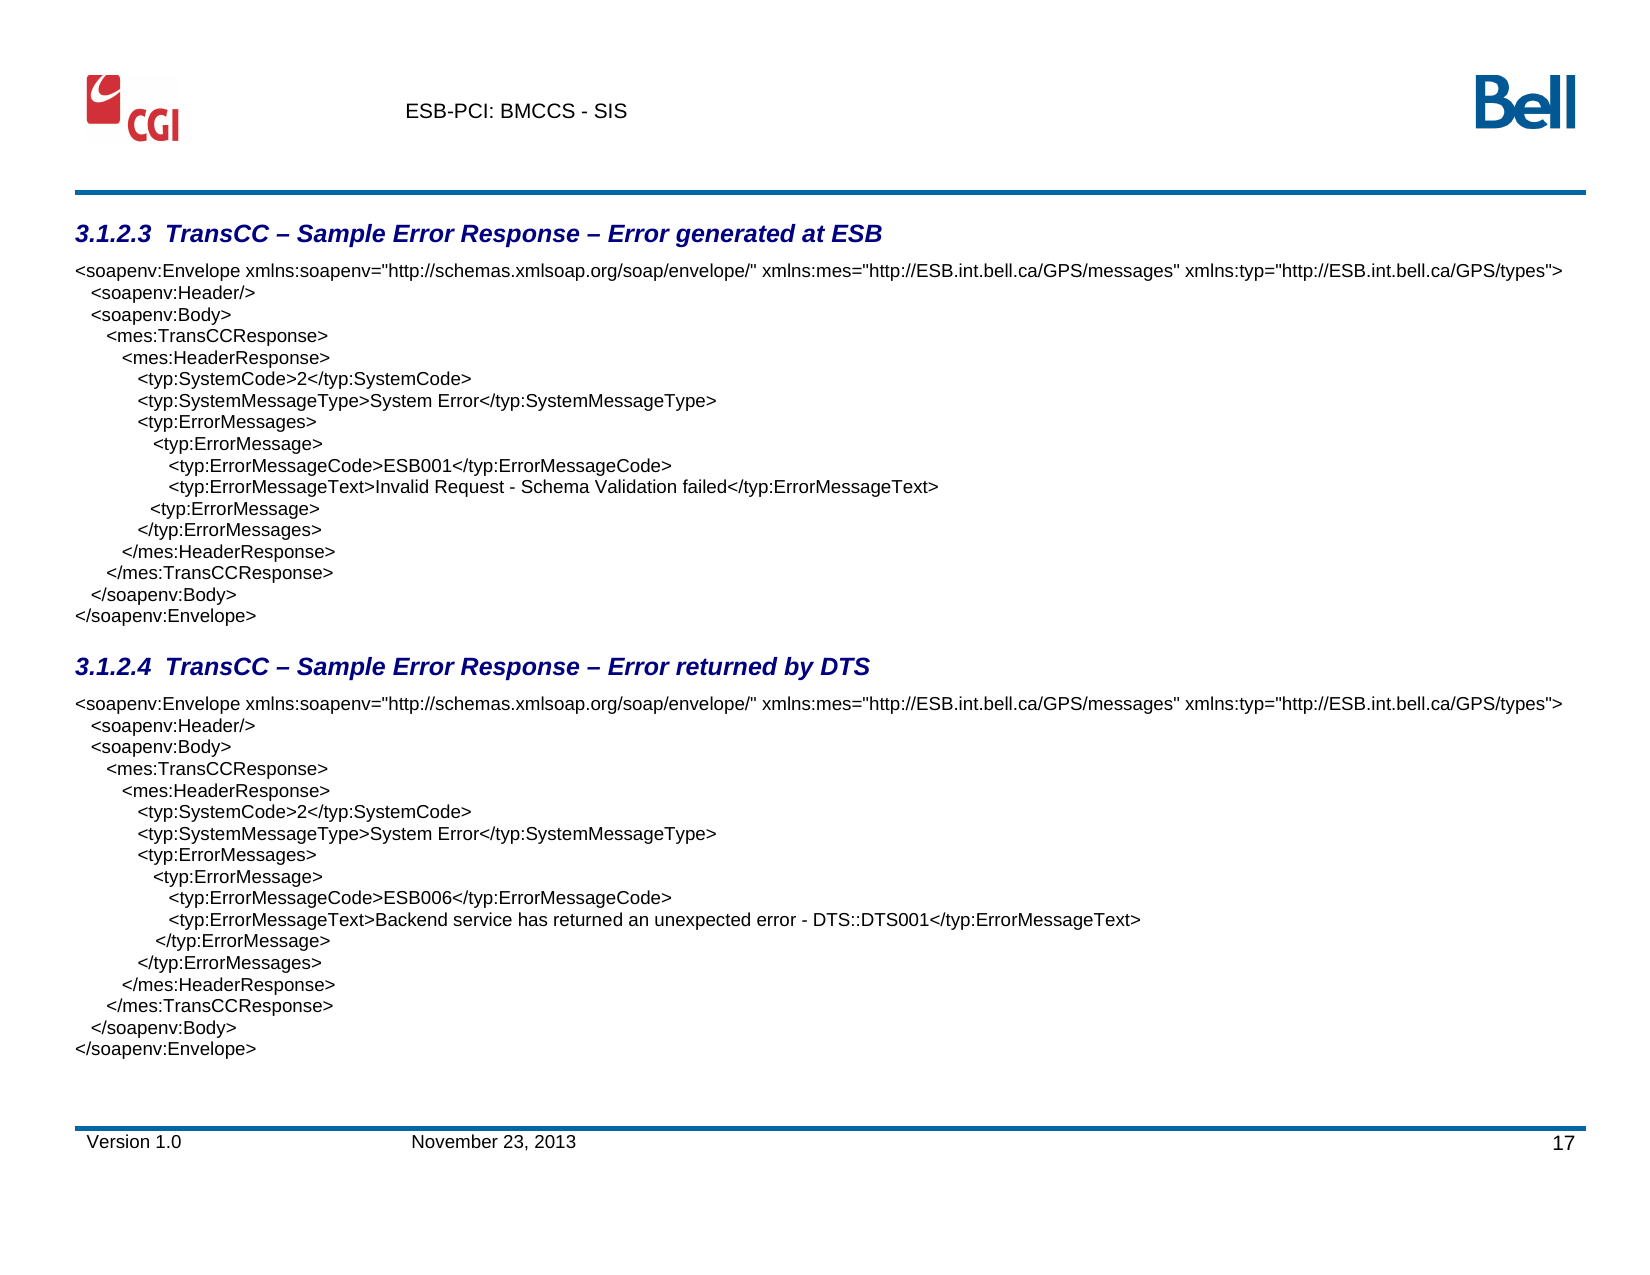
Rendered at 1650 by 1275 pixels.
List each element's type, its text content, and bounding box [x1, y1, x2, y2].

text <mes:TransCCResponse> [75, 758, 1575, 779]
text <typ:SystemMessageType>System Error</typ:SystemMessageType> [75, 390, 1575, 411]
text <typ:ErrorMessageCode>ESB001</typ:ErrorMessageCode> [75, 454, 1575, 476]
text <soapenv:Envelope xmlns:soapenv="http://schemas.xmlsoap.org/soap/envelope/" xmlns:mes="http://ESB.int.bell.ca/GPS/messages" xmlns:typ="http://ESB.int.bell.ca/GPS/types"> [75, 260, 1575, 282]
text <mes:HeaderResponse> [75, 779, 1575, 801]
text <mes:HeaderResponse> [75, 347, 1575, 368]
subtitle TransCC – Sample Error Response – Error generated at ESB [75, 219, 1575, 248]
text <typ:ErrorMessage> [75, 866, 1575, 887]
text <typ:ErrorMessages> [75, 844, 1575, 866]
text <soapenv:Envelope xmlns:soapenv="http://schemas.xmlsoap.org/soap/envelope/" xmlns:mes="http://ESB.int.bell.ca/GPS/messages" xmlns:typ="http://ESB.int.bell.ca/GPS/types"> [75, 693, 1575, 715]
picture [1475, 75, 1576, 129]
text <soapenv:Body> [75, 736, 1575, 758]
text <typ:ErrorMessage> [75, 433, 1575, 454]
text <typ:SystemCode>2</typ:SystemCode> [75, 368, 1575, 390]
text <typ:ErrorMessageText>Invalid Request - Schema Validation failed</typ:ErrorMessageText> [75, 476, 1575, 497]
text </typ:ErrorMessages> [75, 519, 1575, 541]
text </mes:HeaderResponse> [75, 973, 1575, 995]
text </mes:TransCCResponse> [75, 562, 1575, 584]
text <typ:SystemMessageType>System Error</typ:SystemMessageType> [75, 822, 1575, 844]
text </mes:HeaderResponse> [75, 541, 1575, 562]
text <typ:SystemCode>2</typ:SystemCode> [75, 801, 1575, 822]
text </soapenv:Body> [75, 584, 1575, 605]
text </soapenv:Envelope> [75, 1038, 1575, 1060]
text <typ:ErrorMessageCode>ESB006</typ:ErrorMessageCode> [75, 887, 1575, 909]
text <mes:TransCCResponse> [75, 325, 1575, 347]
text <soapenv:Header/> [75, 282, 1575, 303]
subtitle TransCC – Sample Error Response – Error returned by DTS [75, 652, 1575, 681]
text </soapenv:Body> [75, 1017, 1575, 1038]
text <typ:ErrorMessages> [75, 411, 1575, 433]
text <typ:ErrorMessage> [75, 497, 1575, 519]
picture [86, 75, 179, 142]
text </mes:TransCCResponse> [75, 995, 1575, 1017]
text </typ:ErrorMessages> [75, 952, 1575, 973]
text <soapenv:Header/> [75, 715, 1575, 736]
text </soapenv:Envelope> [75, 605, 1575, 627]
text <typ:ErrorMessageText>Backend service has returned an unexpected error - DTS::DTS001</typ:ErrorMessageText> [75, 909, 1575, 930]
text <soapenv:Body> [75, 303, 1575, 325]
text </typ:ErrorMessage> [75, 930, 1575, 952]
